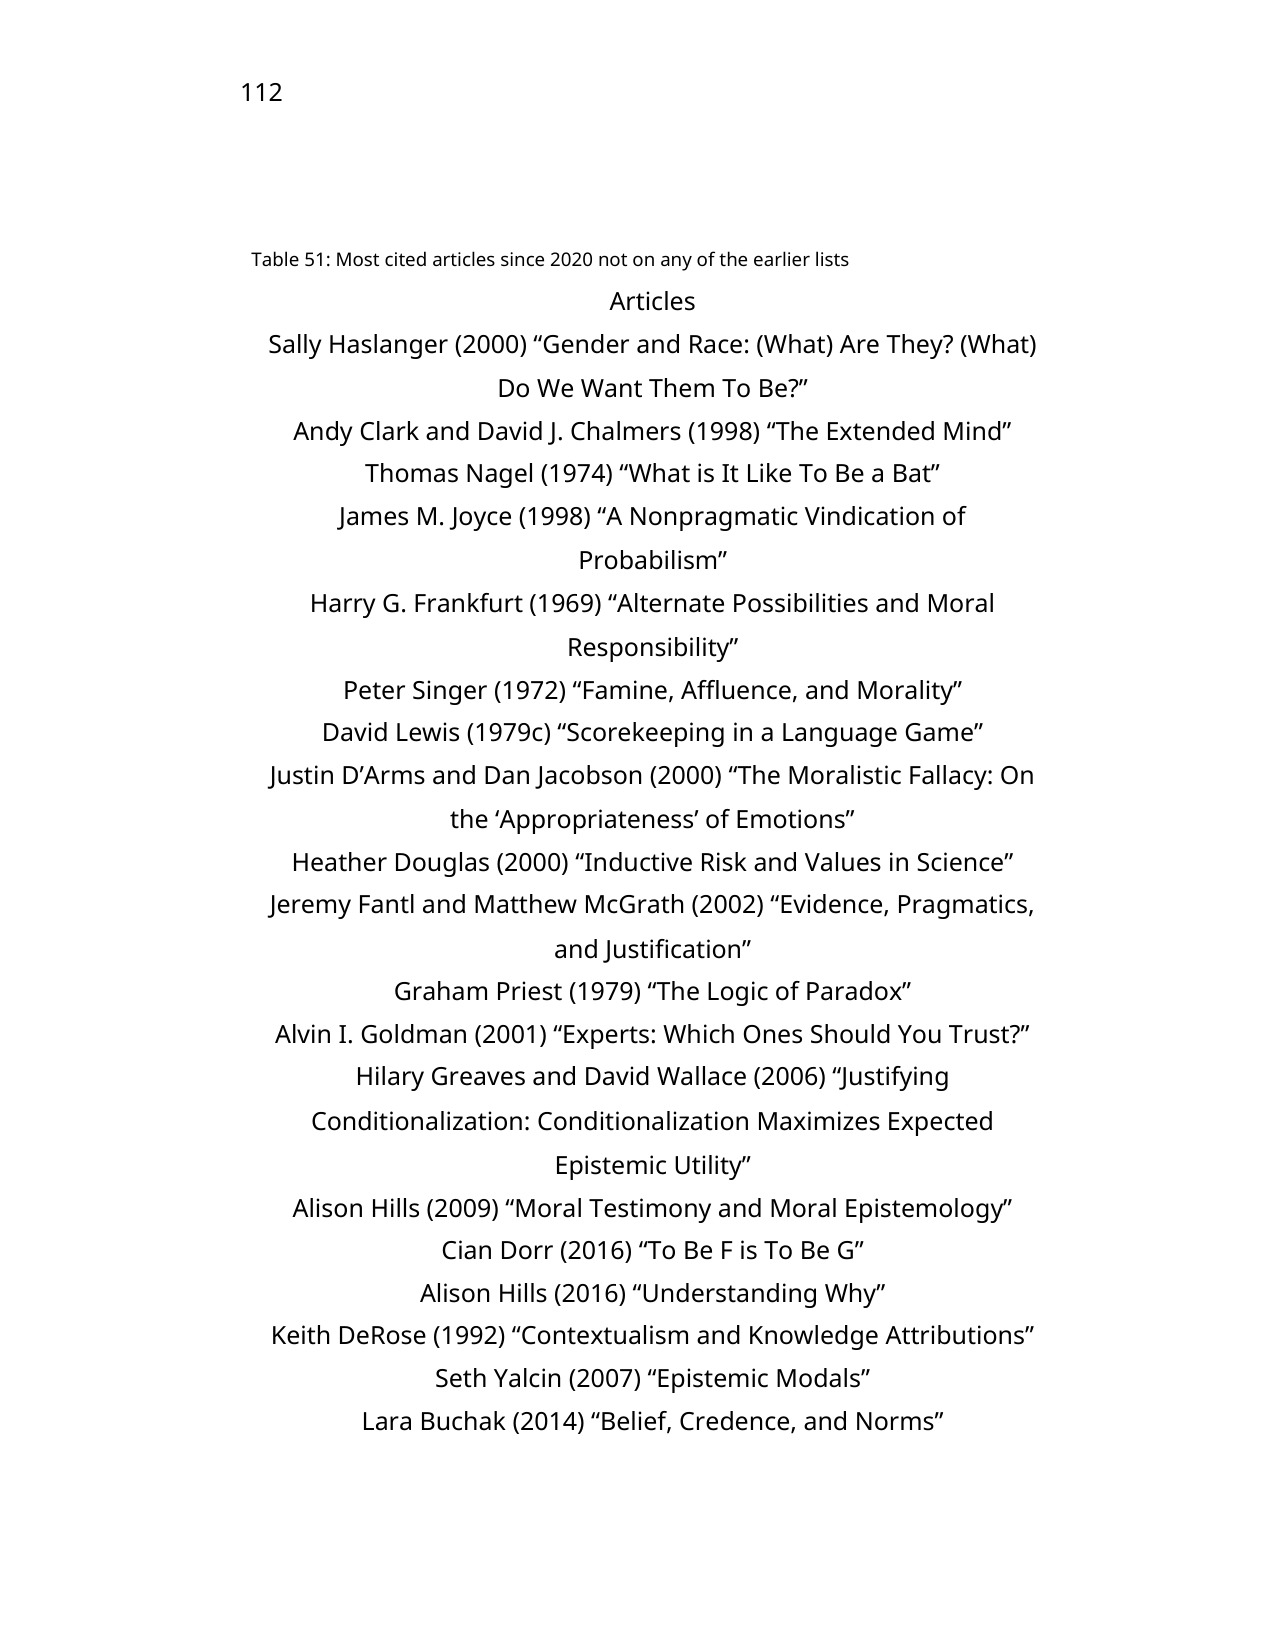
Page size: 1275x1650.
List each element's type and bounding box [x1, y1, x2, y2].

table_header [240, 225, 1065, 1446]
